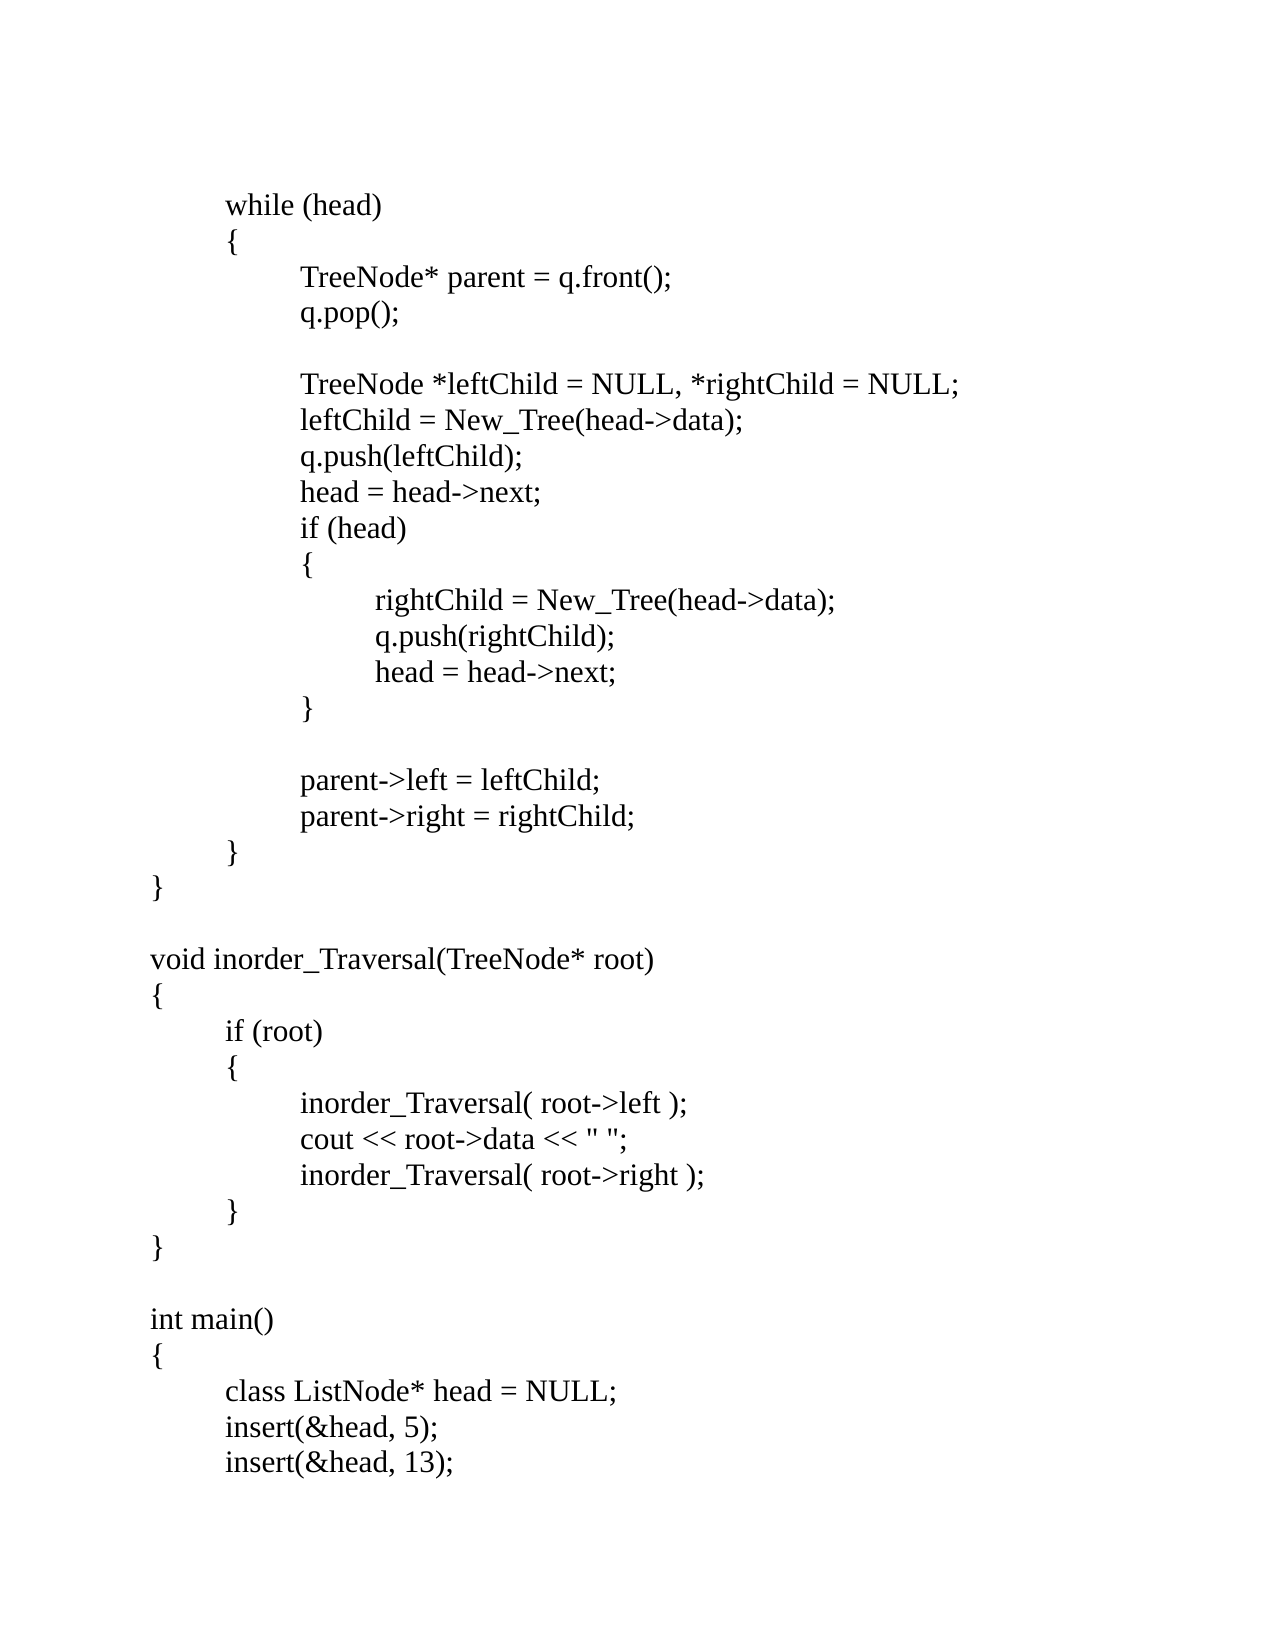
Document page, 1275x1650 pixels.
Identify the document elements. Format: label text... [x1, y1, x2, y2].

text { [150, 1048, 1125, 1084]
text TreeNode *leftChild = NULL, *rightChild = NULL; [150, 366, 1125, 402]
text } [150, 869, 1125, 905]
text { [150, 222, 1125, 258]
text void inorder_Traversal(TreeNode* root) [150, 941, 1125, 977]
text insert(&head, 13); [150, 1444, 1125, 1480]
text inorder_Traversal( root->left ); [150, 1084, 1125, 1120]
text q.push(leftChild); [150, 437, 1125, 473]
text rightChild = New_Tree(head->data); [150, 581, 1125, 617]
text leftChild = New_Tree(head->data); [150, 402, 1125, 437]
text } [150, 1192, 1125, 1228]
text parent->left = leftChild; [150, 761, 1125, 797]
text TreeNode* parent = q.front(); [150, 258, 1125, 294]
text if (head) [150, 509, 1125, 545]
text { [150, 1336, 1125, 1372]
text int main() [150, 1300, 1125, 1336]
text class ListNode* head = NULL; [150, 1372, 1125, 1408]
text } [150, 833, 1125, 869]
text cout << root->data << " "; [150, 1120, 1125, 1156]
text inorder_Traversal( root->right ); [150, 1156, 1125, 1192]
text q.push(rightChild); [150, 617, 1125, 653]
text head = head->next; [150, 473, 1125, 509]
text q.pop(); [150, 294, 1125, 330]
text } [150, 1228, 1125, 1264]
text insert(&head, 5); [150, 1408, 1125, 1444]
text } [150, 689, 1125, 725]
text head = head->next; [150, 653, 1125, 689]
text { [150, 977, 1125, 1012]
text while (head) [150, 186, 1125, 222]
text { [150, 545, 1125, 581]
text if (root) [150, 1012, 1125, 1048]
text parent->right = rightChild; [150, 797, 1125, 833]
